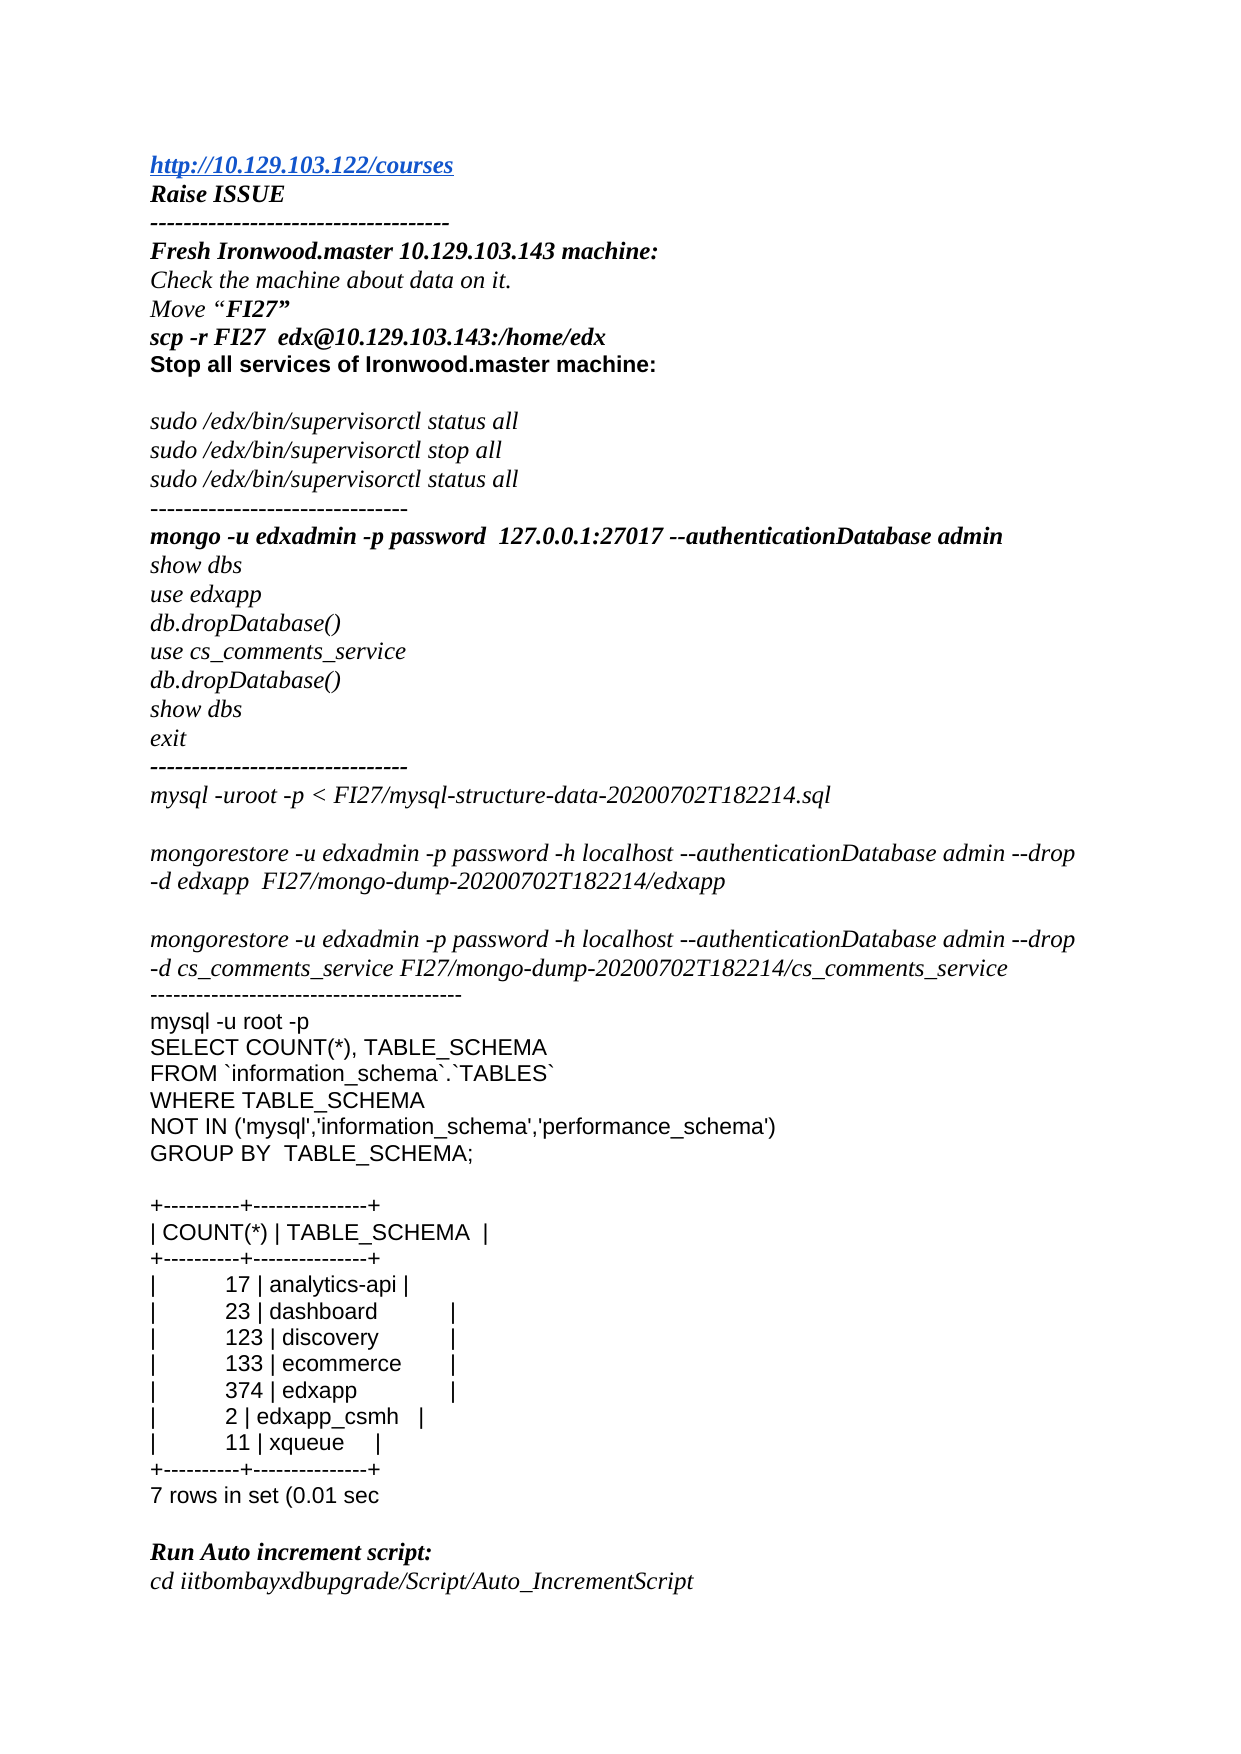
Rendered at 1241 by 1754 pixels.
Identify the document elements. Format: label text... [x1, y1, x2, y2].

text sudo /edx/bin/supervisorctl stop all [150, 435, 1090, 464]
text http://10.129.103.122/courses [150, 150, 1090, 179]
text mysql -u root -p [150, 1008, 1090, 1034]
text sudo /edx/bin/supervisorctl status all [150, 464, 1090, 493]
text | COUNT(*) | TABLE_SCHEMA | [150, 1218, 1090, 1245]
text ------------------------------------ [150, 207, 1090, 236]
text | 23 | dashboard | [150, 1298, 1090, 1324]
text | 123 | discovery | [150, 1324, 1090, 1350]
text mongorestore -u edxadmin -p password -h localhost --authenticationDatabase admin --drop -d cs_comments_service FI27/mongo-dump-20200702T182214/cs_comments_service [150, 924, 1090, 981]
text 7 rows in set (0.01 sec [150, 1482, 1090, 1508]
text exit [150, 723, 1090, 751]
text FROM `information_schema`.`TABLES` [150, 1060, 1090, 1087]
text | 11 | xqueue | [150, 1429, 1090, 1456]
text | 17 | analytics-api | [150, 1271, 1090, 1298]
text db.dropDatabase() [150, 665, 1090, 694]
text Raise ISSUE [150, 179, 1090, 207]
text | 2 | edxapp_csmh | [150, 1403, 1090, 1429]
text ----------------------------------------- [150, 981, 1090, 1008]
text show dbs [150, 550, 1090, 579]
text Check the machine about data on it. [150, 265, 1090, 294]
text | 374 | edxapp | [150, 1377, 1090, 1403]
text sudo /edx/bin/supervisorctl status all [150, 406, 1090, 435]
text SELECT COUNT(*), TABLE_SCHEMA [150, 1034, 1090, 1060]
text GROUP BY TABLE_SCHEMA; [150, 1139, 1090, 1166]
text +----------+---------------+ [150, 1245, 1090, 1271]
text mongo -u edxadmin -p password 127.0.0.1:27017 --authenticationDatabase admin [150, 521, 1090, 550]
text mongorestore -u edxadmin -p password -h localhost --authenticationDatabase admin --drop -d edxapp FI27/mongo-dump-20200702T182214/edxapp [150, 838, 1090, 895]
text Fresh Ironwood.master 10.129.103.143 machine: [150, 236, 1090, 265]
text ------------------------------- [150, 751, 1090, 780]
text db.dropDatabase() [150, 608, 1090, 636]
text | 133 | ecommerce | [150, 1350, 1090, 1377]
text Stop all services of Ironwood.master machine: [150, 351, 1090, 378]
text scp -r FI27 edx@10.129.103.143:/home/edx [150, 322, 1090, 351]
text ------------------------------- [150, 493, 1090, 521]
text +----------+---------------+ [150, 1456, 1090, 1482]
text use edxapp [150, 579, 1090, 608]
text Run Auto increment script: [150, 1537, 1090, 1566]
text cd iitbombayxdbupgrade/Script/Auto_IncrementScript [150, 1566, 1090, 1595]
text Move “FI27” [150, 294, 1090, 322]
text show dbs [150, 694, 1090, 723]
text +----------+---------------+ [150, 1192, 1090, 1218]
text use cs_comments_service [150, 636, 1090, 665]
text WHERE TABLE_SCHEMA [150, 1087, 1090, 1113]
text NOT IN ('mysql','information_schema','performance_schema') [150, 1113, 1090, 1139]
text mysql -uroot -p < FI27/mysql-structure-data-20200702T182214.sql [150, 780, 1090, 809]
